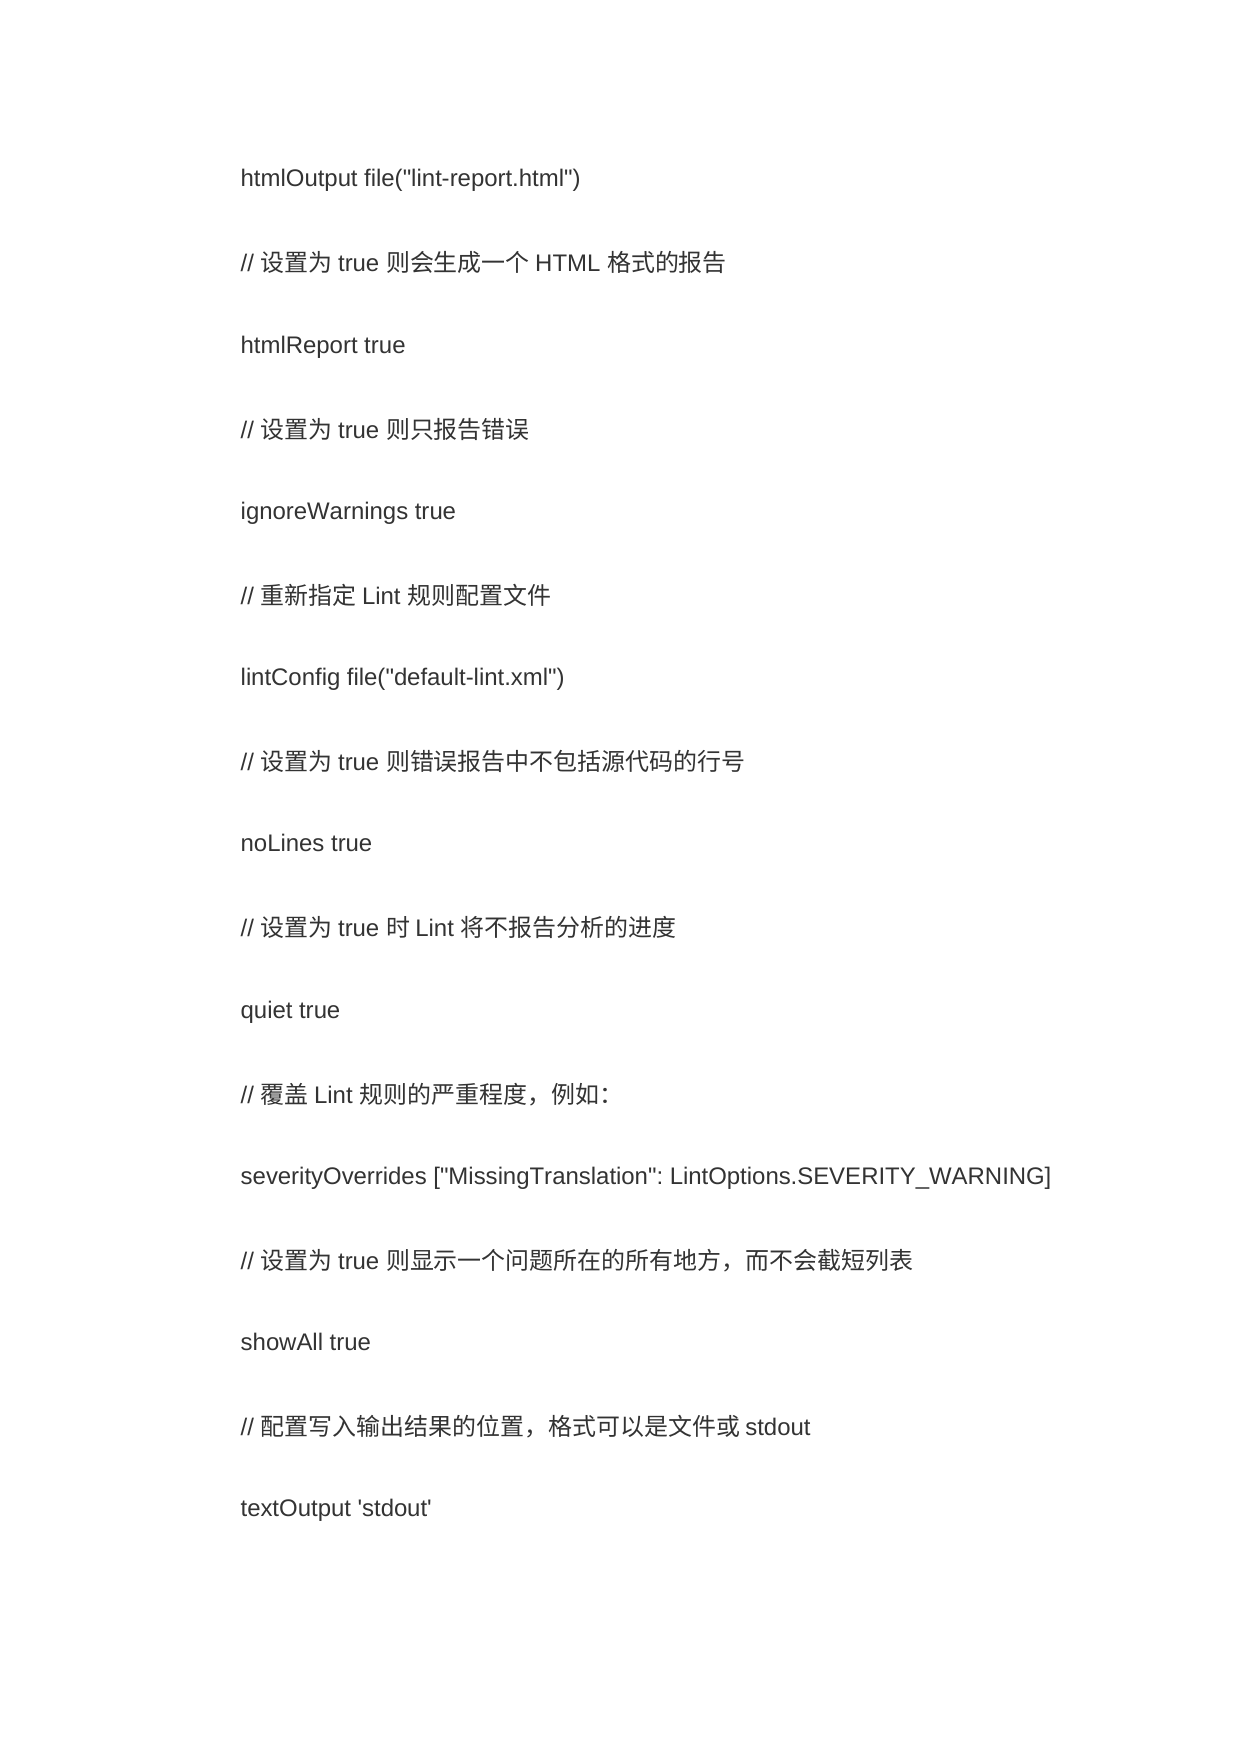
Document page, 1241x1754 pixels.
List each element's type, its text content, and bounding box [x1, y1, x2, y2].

text severityOverrides ["MissingTranslation": LintOptions.SEVERITY_WARNING] [187, 1159, 1053, 1192]
text showAll true [187, 1326, 1053, 1358]
text lintConfig file("default-lint.xml") [187, 661, 1053, 693]
text textOutput 'stdout' [187, 1492, 1053, 1524]
text quiet true [187, 993, 1053, 1026]
text noLines true [187, 827, 1053, 859]
text htmlReport true [187, 328, 1053, 361]
text // 覆盖 Lint 规则的严重程度，例如： [187, 1060, 1053, 1125]
text htmlOutput file("lint-report.html") [187, 162, 1053, 194]
text // 设置为 true 则只报告错误 [187, 395, 1053, 460]
text // 重新指定 Lint 规则配置文件 [187, 561, 1053, 626]
text // 配置写入输出结果的位置，格式可以是文件或 stdout [187, 1393, 1053, 1458]
text // 设置为 true 则错误报告中不包括源代码的行号 [187, 728, 1053, 793]
text // 设置为 true 则会生成一个 HTML 格式的报告 [187, 229, 1053, 294]
text // 设置为 true 时 Lint 将不报告分析的进度 [187, 894, 1053, 959]
text // 设置为 true 则显示一个问题所在的所有地方，而不会截短列表 [187, 1226, 1053, 1291]
text ignoreWarnings true [187, 494, 1053, 527]
